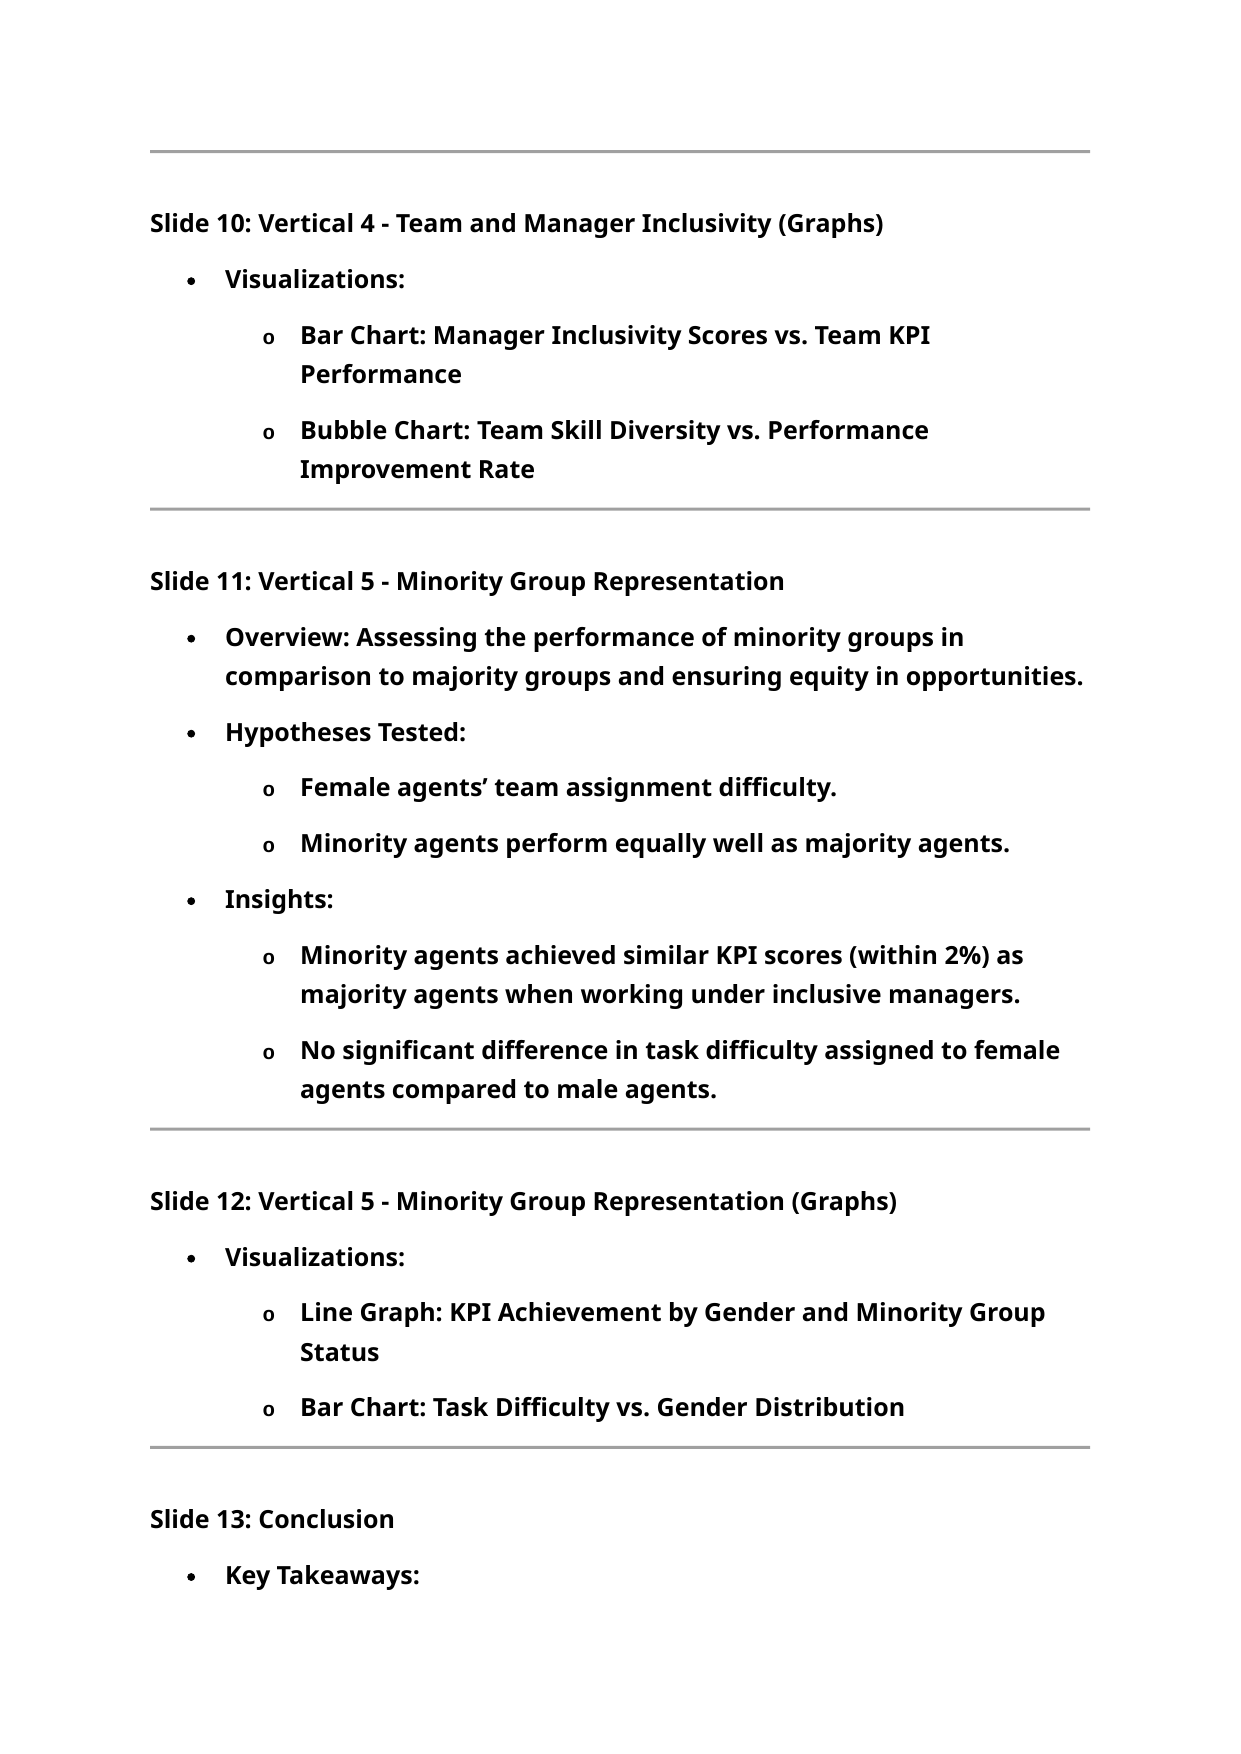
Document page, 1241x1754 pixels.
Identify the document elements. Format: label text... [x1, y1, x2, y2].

text Slide 13: Conclusion [150, 1502, 1090, 1536]
list Hypotheses Tested: [187, 714, 1090, 748]
list Minority agents achieved similar KPI scores (within 2%) as majority agents when working under inclusive managers. [262, 937, 1090, 1011]
list Visualizations: [187, 1239, 1090, 1273]
list Bubble Chart: Team Skill Diversity vs. Performance Improvement Rate [262, 412, 1090, 486]
text Slide 12: Vertical 5 - Minority Group Representation (Graphs) [150, 1183, 1090, 1217]
list Visualizations: [187, 262, 1090, 296]
list Minority agents perform equally well as majority agents. [262, 826, 1090, 860]
text Slide 11: Vertical 5 - Minority Group Representation [150, 563, 1090, 597]
list Insights: [187, 882, 1090, 916]
list Female agents’ team assignment difficulty. [262, 770, 1090, 804]
list Key Takeaways: [187, 1557, 1090, 1592]
text Slide 10: Vertical 4 - Team and Manager Inclusivity (Graphs) [150, 206, 1090, 240]
list Overview: Assessing the performance of minority groups in comparison to majority groups and ensuring equity in opportunities. [187, 619, 1090, 692]
list No significant difference in task difficulty assigned to female agents compared to male agents. [262, 1032, 1090, 1106]
list Bar Chart: Manager Inclusivity Scores vs. Team KPI Performance [262, 317, 1090, 391]
list Line Graph: KPI Achievement by Gender and Minority Group Status [262, 1295, 1090, 1368]
list Bar Chart: Task Difficulty vs. Gender Distribution [262, 1390, 1090, 1424]
